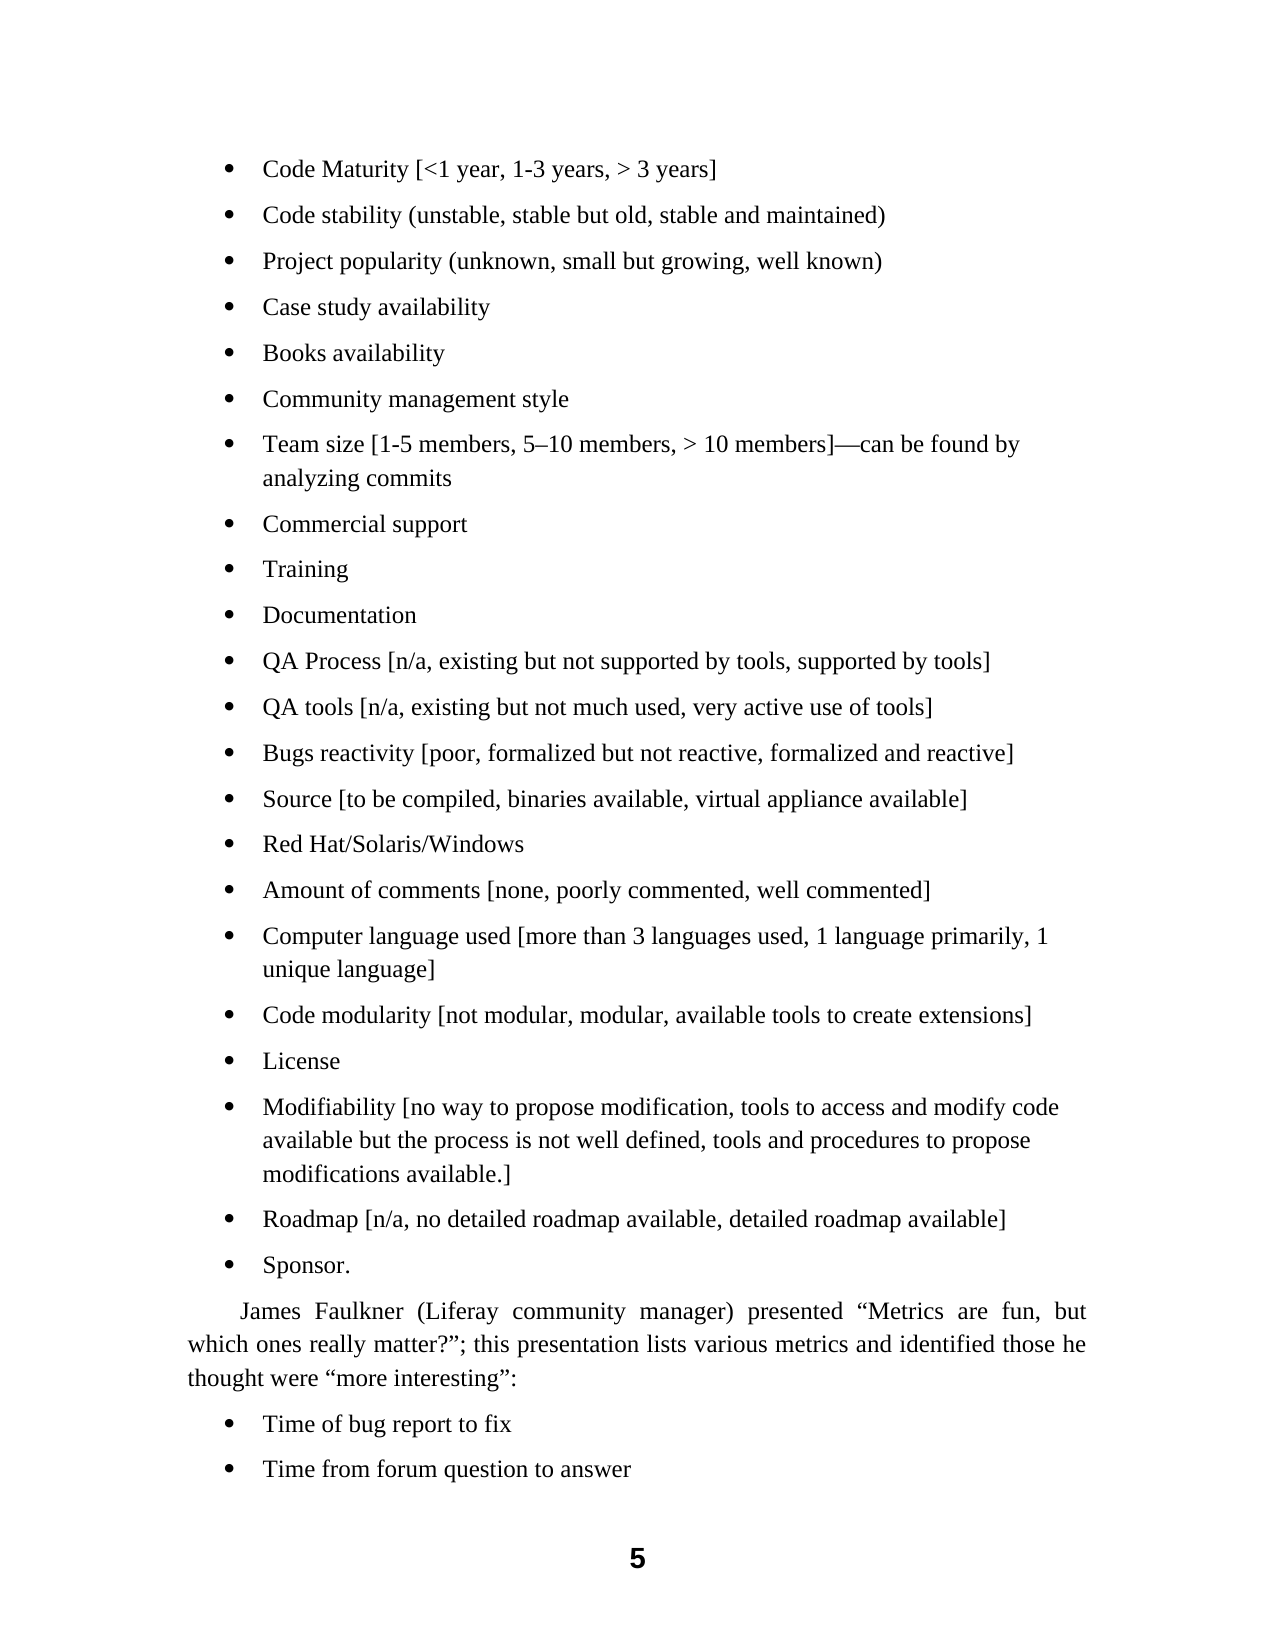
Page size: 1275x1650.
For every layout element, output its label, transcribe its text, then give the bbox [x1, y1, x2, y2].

list Project popularity (unknown, small but growing, well known) [225, 242, 1087, 275]
list Time from forum question to answer [225, 1450, 1087, 1483]
list Training [225, 550, 1087, 583]
list Time of bug report to fix [225, 1404, 1087, 1437]
list Sponsor. [225, 1246, 1087, 1279]
list Amount of comments [none, poorly commented, well commented] [225, 871, 1087, 904]
list Computer language used [more than 3 languages used, 1 language primarily, 1 unique language] [225, 917, 1087, 983]
list Modifiability [no way to propose modification, tools to access and modify code available but the process is not well defined, tools and procedures to propose modifications available.] [225, 1087, 1087, 1187]
list Code modularity [not modular, modular, available tools to create extensions] [225, 996, 1087, 1029]
list Case study availability [225, 287, 1087, 321]
list Books availability [225, 333, 1087, 367]
text James Faulkner (Liferay community manager) presented “Metrics are fun, but which ones really matter?”; this presentation lists various metrics and identified those he thought were “more interesting”: [187, 1292, 1087, 1392]
list QA tools [n/a, existing but not much used, very active use of tools] [225, 687, 1087, 721]
list Bugs reactivity [poor, formalized but not reactive, formalized and reactive] [225, 733, 1087, 767]
list Source [to be compiled, binaries available, virtual appliance available] [225, 779, 1087, 812]
list Community management style [225, 379, 1087, 412]
list License [225, 1042, 1087, 1075]
list Commercial support [225, 504, 1087, 537]
list QA Process [n/a, existing but not supported by tools, supported by tools] [225, 642, 1087, 675]
list Code stability (unstable, stable but old, stable and maintained) [225, 196, 1087, 229]
list Roadmap [n/a, no detailed roadmap available, detailed roadmap available] [225, 1200, 1087, 1233]
list Red Hat/Solaris/Windows [225, 825, 1087, 858]
list Code Maturity [<1 year, 1-3 years, > 3 years] [225, 150, 1087, 183]
list Documentation [225, 596, 1087, 629]
list Team size [1-5 members, 5–10 members, > 10 members]—can be found by analyzing commits [225, 425, 1087, 492]
